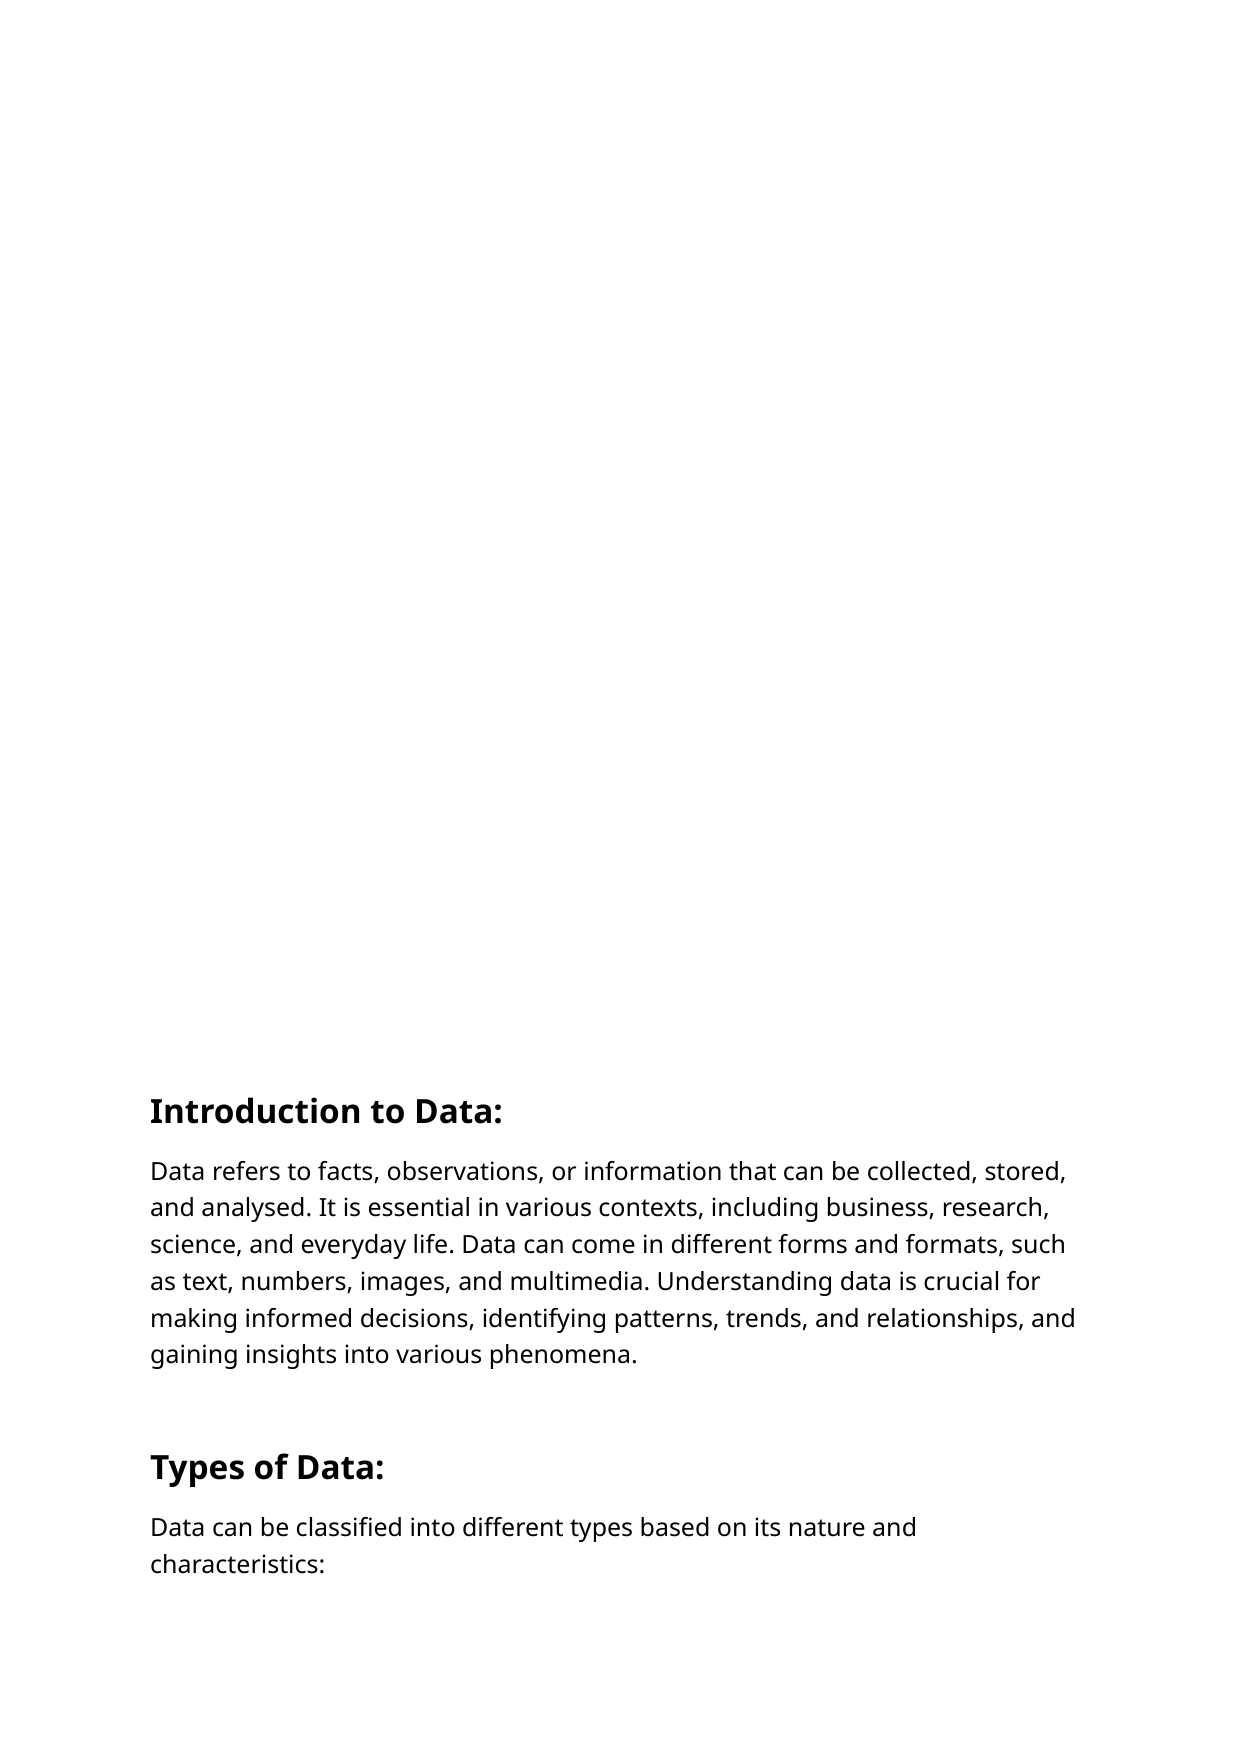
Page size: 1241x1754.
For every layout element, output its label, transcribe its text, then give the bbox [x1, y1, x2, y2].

text Data can be classified into different types based on its nature and characteristics: [150, 1509, 1090, 1580]
text Data refers to facts, observations, or information that can be collected, stored, and analysed. It is essential in various contexts, including business, research, science, and everyday life. Data can come in different forms and formats, such as text, numbers, images, and multimedia. Understanding data is crucial for making informed decisions, identifying patterns, trends, and relationships, and gaining insights into various phenomena. [150, 1153, 1090, 1371]
text Types of Data: [150, 1444, 1090, 1489]
text Introduction to Data: [150, 1087, 1090, 1133]
